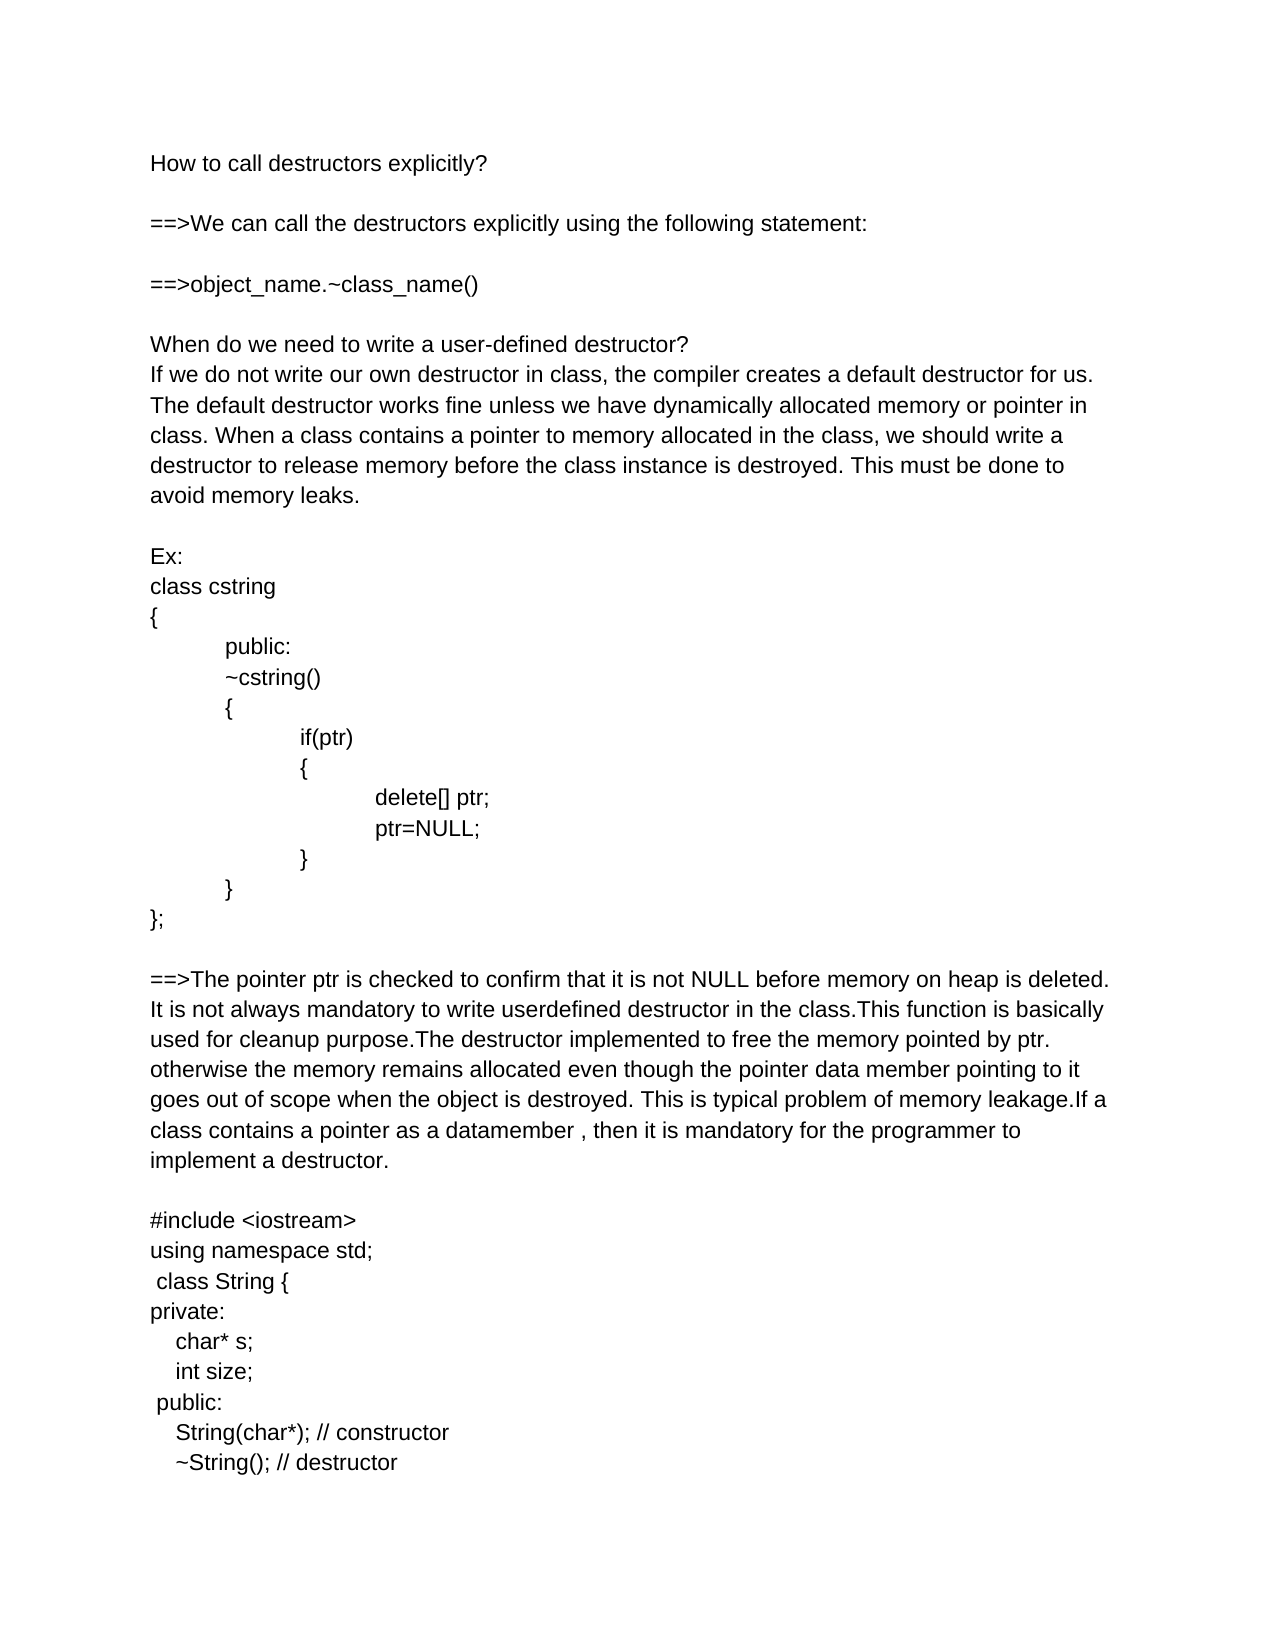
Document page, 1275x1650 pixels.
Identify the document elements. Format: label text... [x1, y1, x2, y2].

text delete[] ptr; [150, 784, 1125, 811]
text ~cstring() [150, 663, 1125, 690]
text ==>We can call the destructors explicitly using the following statement: [150, 210, 1125, 237]
text public: [150, 1388, 1125, 1415]
text ~String(); // destructor [150, 1449, 1125, 1475]
text #include <iostream> [150, 1207, 1125, 1234]
text class String { [150, 1268, 1125, 1294]
text { [150, 603, 1125, 629]
text String(char*); // constructor [150, 1419, 1125, 1445]
text } [150, 845, 1125, 871]
text char* s; [150, 1328, 1125, 1354]
text } [150, 875, 1125, 901]
text { [150, 754, 1125, 781]
text }; [150, 905, 1125, 932]
text class cstring [150, 573, 1125, 599]
text private: [150, 1298, 1125, 1324]
text If we do not write our own destructor in class, the compiler creates a default destructor for us. The default destructor works fine unless we have dynamically allocated memory or pointer in class. When a class contains a pointer to memory allocated in the class, we should write a destructor to release memory before the class instance is destroyed. This must be done to avoid memory leaks. [150, 361, 1125, 509]
text if(ptr) [150, 724, 1125, 750]
text Ex: [150, 543, 1125, 569]
text using namespace std; [150, 1237, 1125, 1264]
text { [150, 694, 1125, 720]
text ==>object_name.~class_name() [150, 271, 1125, 297]
text ptr=NULL; [150, 814, 1125, 841]
text When do we need to write a user-defined destructor? [150, 331, 1125, 358]
text It is not always mandatory to write userdefined destructor in the class.This function is basically used for cleanup purpose.The destructor implemented to free the memory pointed by ptr. otherwise the memory remains allocated even though the pointer data member pointing to it goes out of scope when the object is destroyed. This is typical problem of memory leakage.If a class contains a pointer as a datamember , then it is mandatory for the programmer to implement a destructor. [150, 996, 1125, 1173]
text ==>The pointer ptr is checked to confirm that it is not NULL before memory on heap is deleted. [150, 966, 1125, 992]
text How to call destructors explicitly? [150, 150, 1125, 176]
text public: [150, 633, 1125, 660]
text int size; [150, 1358, 1125, 1385]
